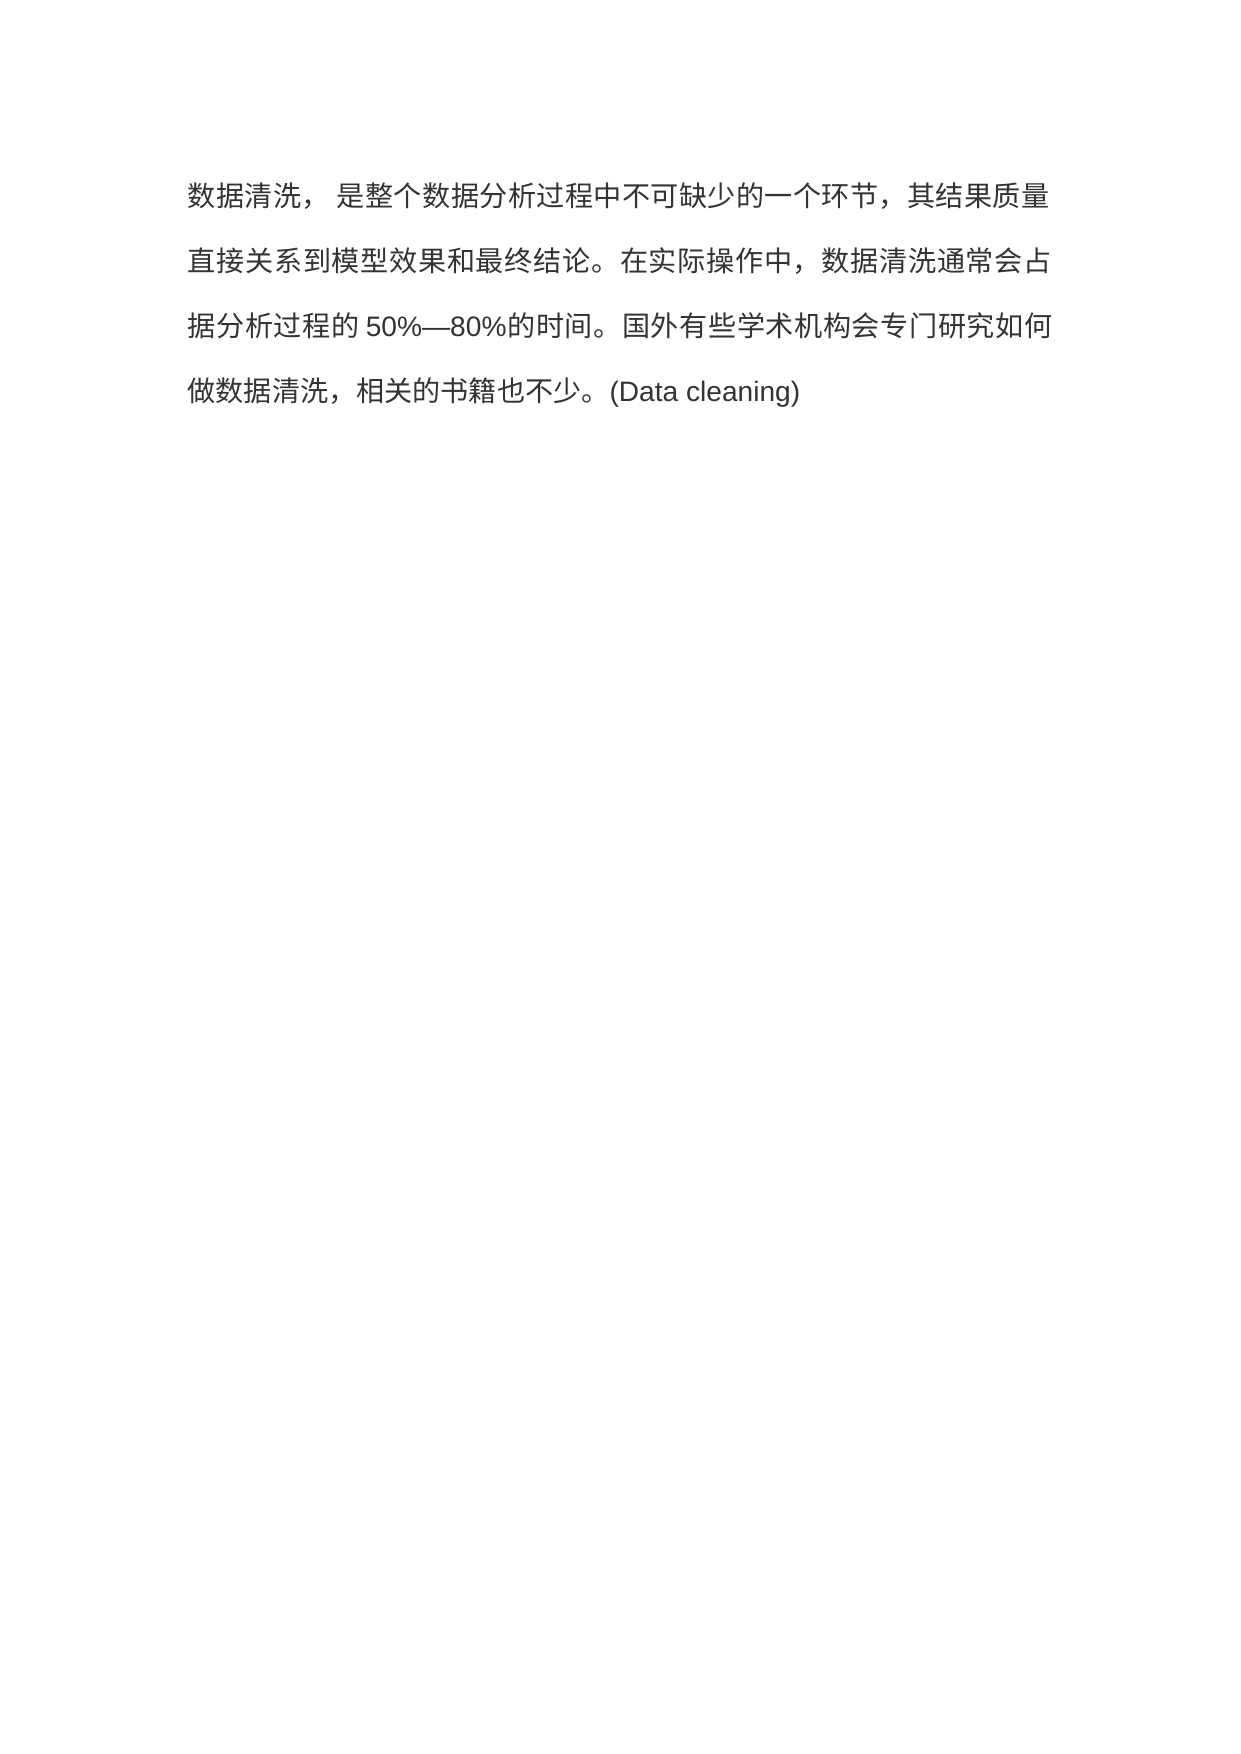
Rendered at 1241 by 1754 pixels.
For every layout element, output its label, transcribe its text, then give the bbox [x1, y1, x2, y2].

text 数据清洗， 是整个数据分析过程中不可缺少的一个环节，其结果质量直接关系到模型效果和最终结论。在实际操作中，数据清洗通常会占据分析过程的50%—80%的时间。国外有些学术机构会专门研究如何做数据清洗，相关的书籍也不少。(Data cleaning) [187, 162, 1053, 422]
